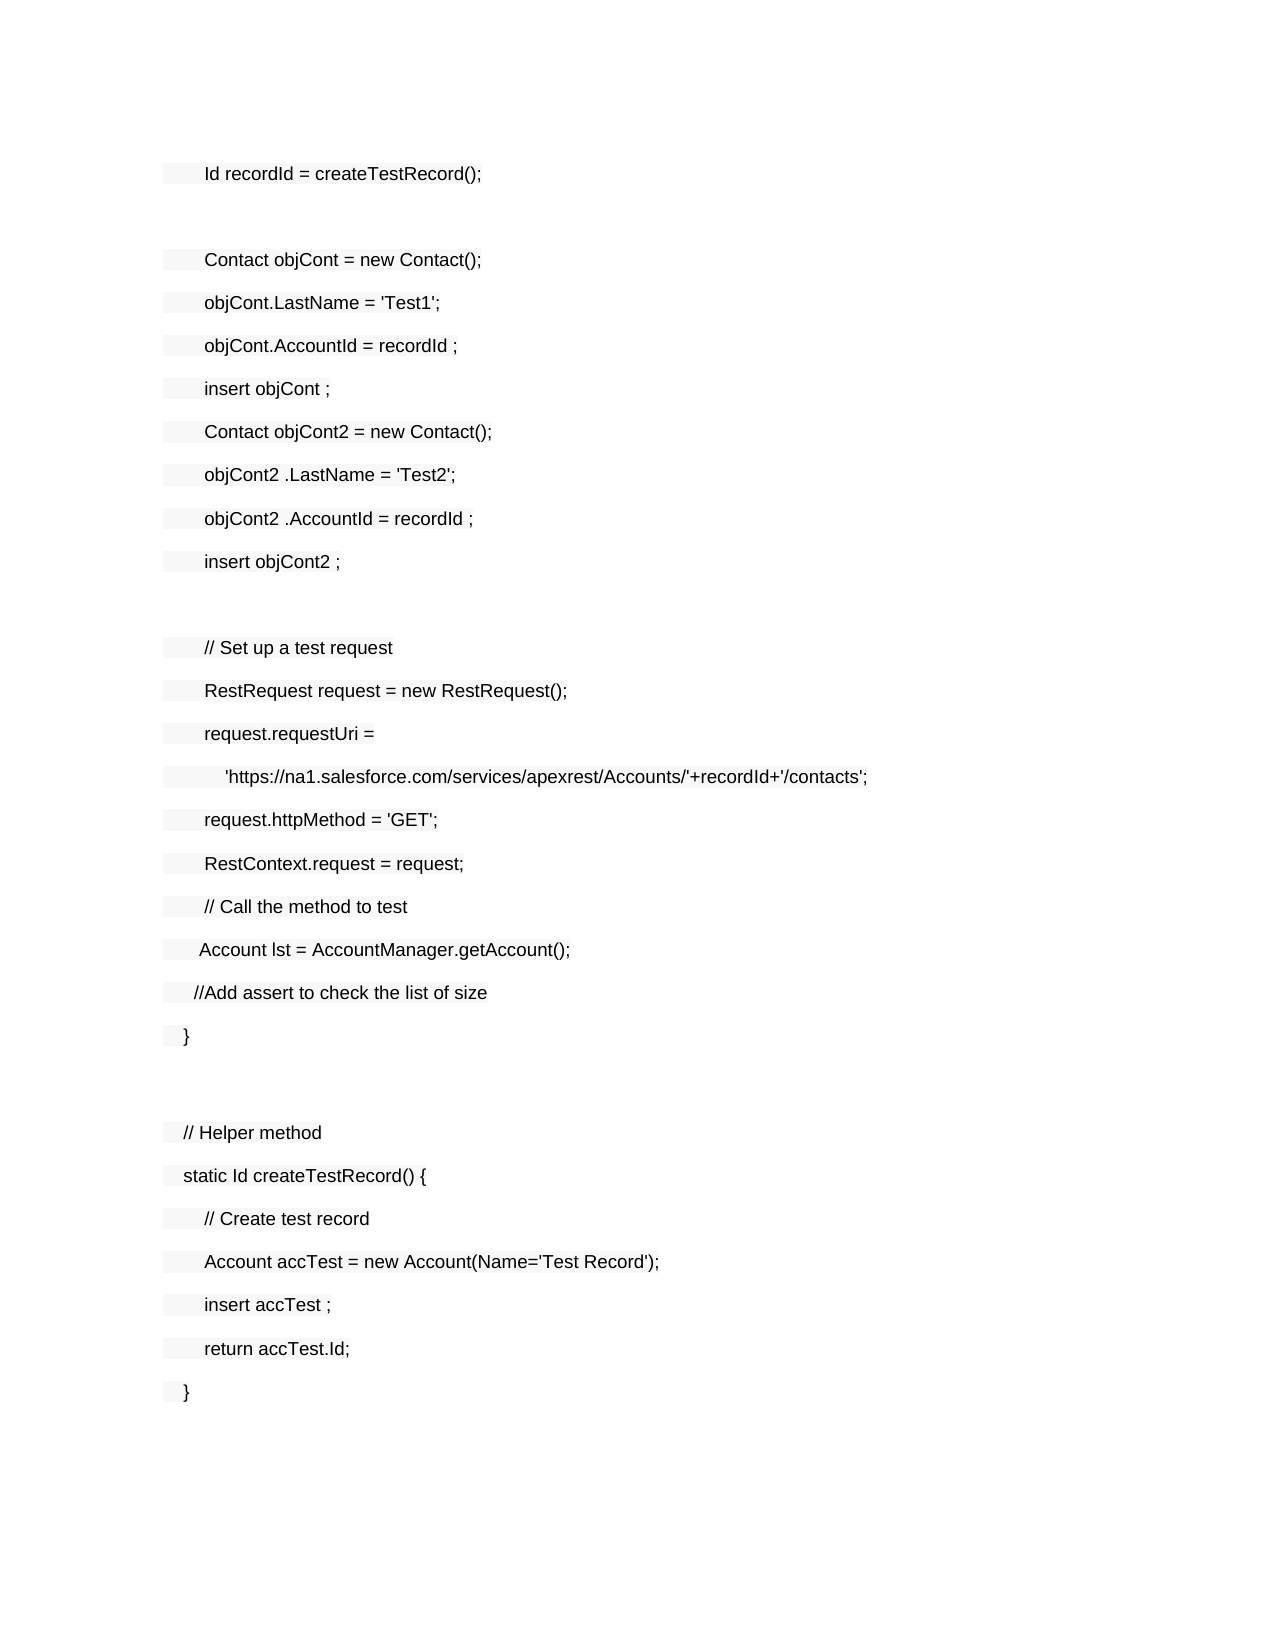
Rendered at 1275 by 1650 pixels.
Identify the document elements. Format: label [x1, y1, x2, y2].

table_header [150, 150, 1100, 1468]
